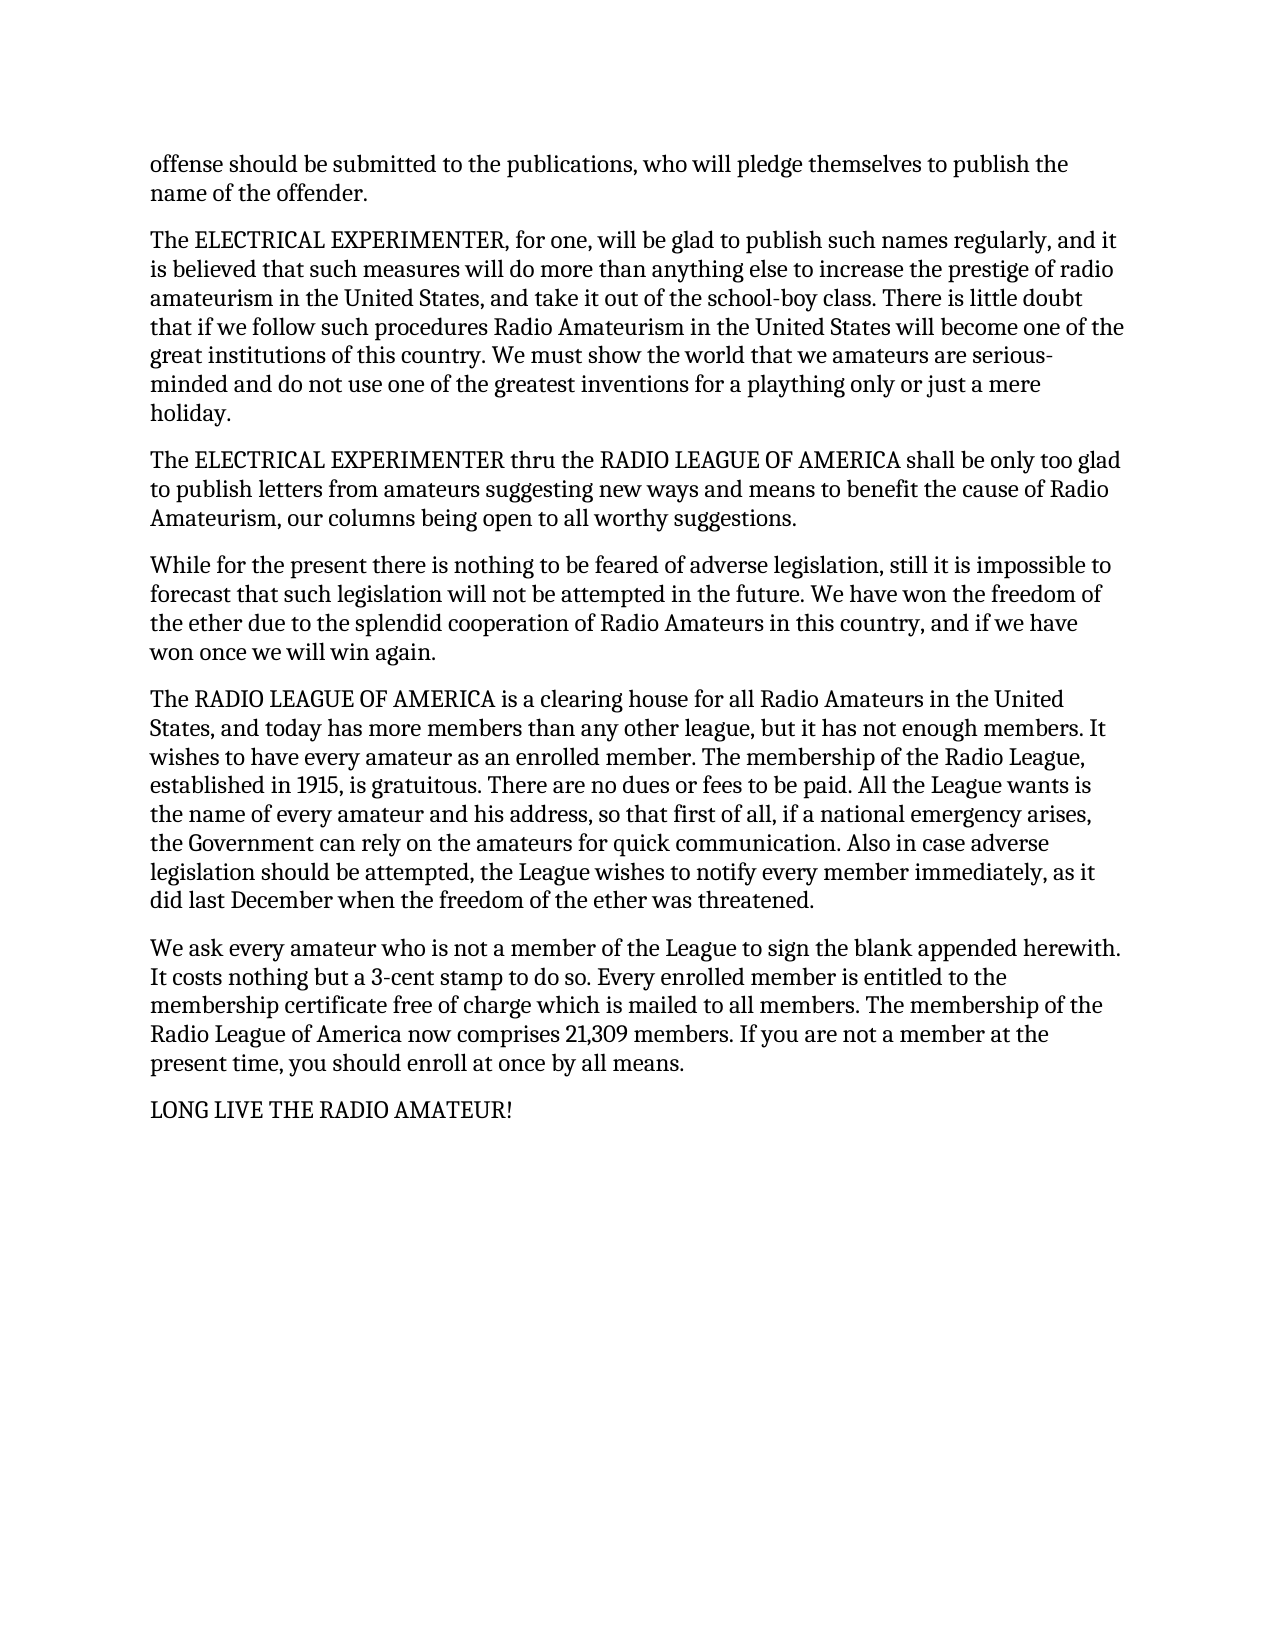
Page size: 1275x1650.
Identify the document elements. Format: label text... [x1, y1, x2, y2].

text The ELECTRICAL EXPERIMENTER thru the RADIO LEAGUE OF AMERICA shall be only too glad to publish letters from amateurs suggesting new ways and means to benefit the cause of Radio Amateurism, our columns being open to all worthy suggestions. [150, 446, 1125, 532]
text While for the present there is nothing to be feared of adverse legislation, still it is impossible to forecast that such legislation will not be attempted in the future. We have won the freedom of the ether due to the splendid cooperation of Radio Amateurs in this country, and if we have won once we will win again. [150, 551, 1125, 666]
text LONG LIVE THE RADIO AMATEUR! [150, 1096, 1125, 1125]
text The ELECTRICAL EXPERIMENTER, for one, will be glad to publish such names regularly, and it is believed that such measures will do more than anything else to increase the prestige of radio amateurism in the United States, and take it out of the school-boy class. There is little doubt that if we follow such procedures Radio Amateurism in the United States will become one of the great institutions of this country. We must show the world that we amateurs are serious-minded and do not use one of the greatest inventions for a plaything only or just a mere holiday. [150, 226, 1125, 427]
text The RADIO LEAGUE OF AMERICA is a clearing house for all Radio Amateurs in the United States, and today has more members than any other league, but it has not enough members. It wishes to have every amateur as an enrolled member. The membership of the Radio League, established in 1915, is gratuitous. There are no dues or fees to be paid. All the League wants is the name of every amateur and his address, so that first of all, if a national emergency arises, the Government can rely on the amateurs for quick communication. Also in case adverse legislation should be attempted, the League wishes to notify every member immediately, as it did last December when the freedom of the ether was threatened. [150, 685, 1125, 915]
text We ask every amateur who is not a member of the League to sign the blank appended herewith. It costs nothing but a 3-cent stamp to do so. Every enrolled member is entitled to the membership certificate free of charge which is mailed to all members. The membership of the Radio League of America now comprises 21,309 members. If you are not a member at the present time, you should enroll at once by all means. [150, 934, 1125, 1077]
